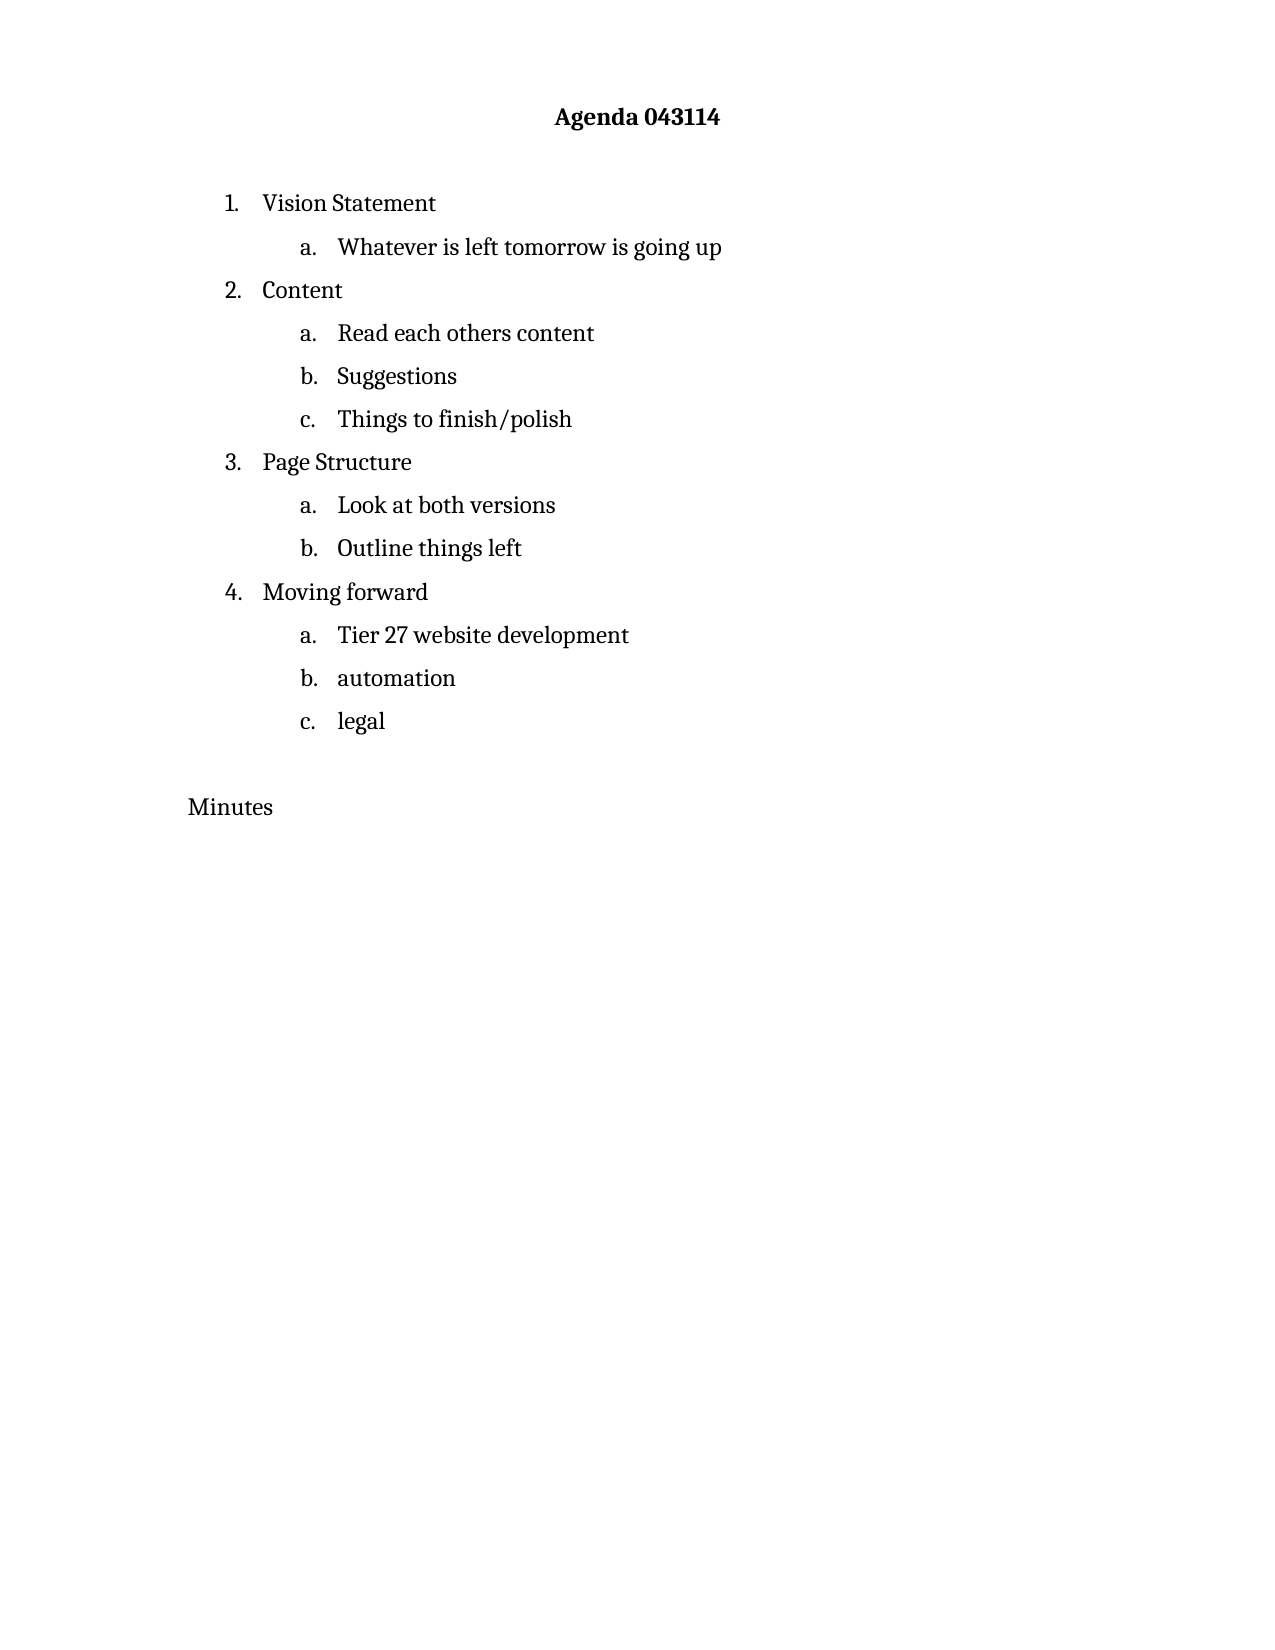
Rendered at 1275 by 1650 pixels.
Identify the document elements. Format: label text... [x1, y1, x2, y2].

list Suggestions [300, 362, 1087, 391]
list Things to finish/polish [300, 405, 1087, 434]
list Read each others content [300, 319, 1087, 347]
list Outline things left [300, 534, 1087, 563]
list Vision Statement [225, 189, 1087, 218]
list Moving forward [225, 577, 1087, 606]
list Tier 27 website development [300, 621, 1087, 649]
list legal [300, 707, 1087, 736]
list Content [225, 276, 1087, 304]
list Page Structure [225, 448, 1087, 477]
list Look at both versions [300, 491, 1087, 520]
text Agenda 043114 [187, 103, 1087, 132]
list automation [300, 664, 1087, 692]
list Whatever is left tomorrow is going up [300, 232, 1087, 261]
text Minutes [187, 793, 1087, 822]
